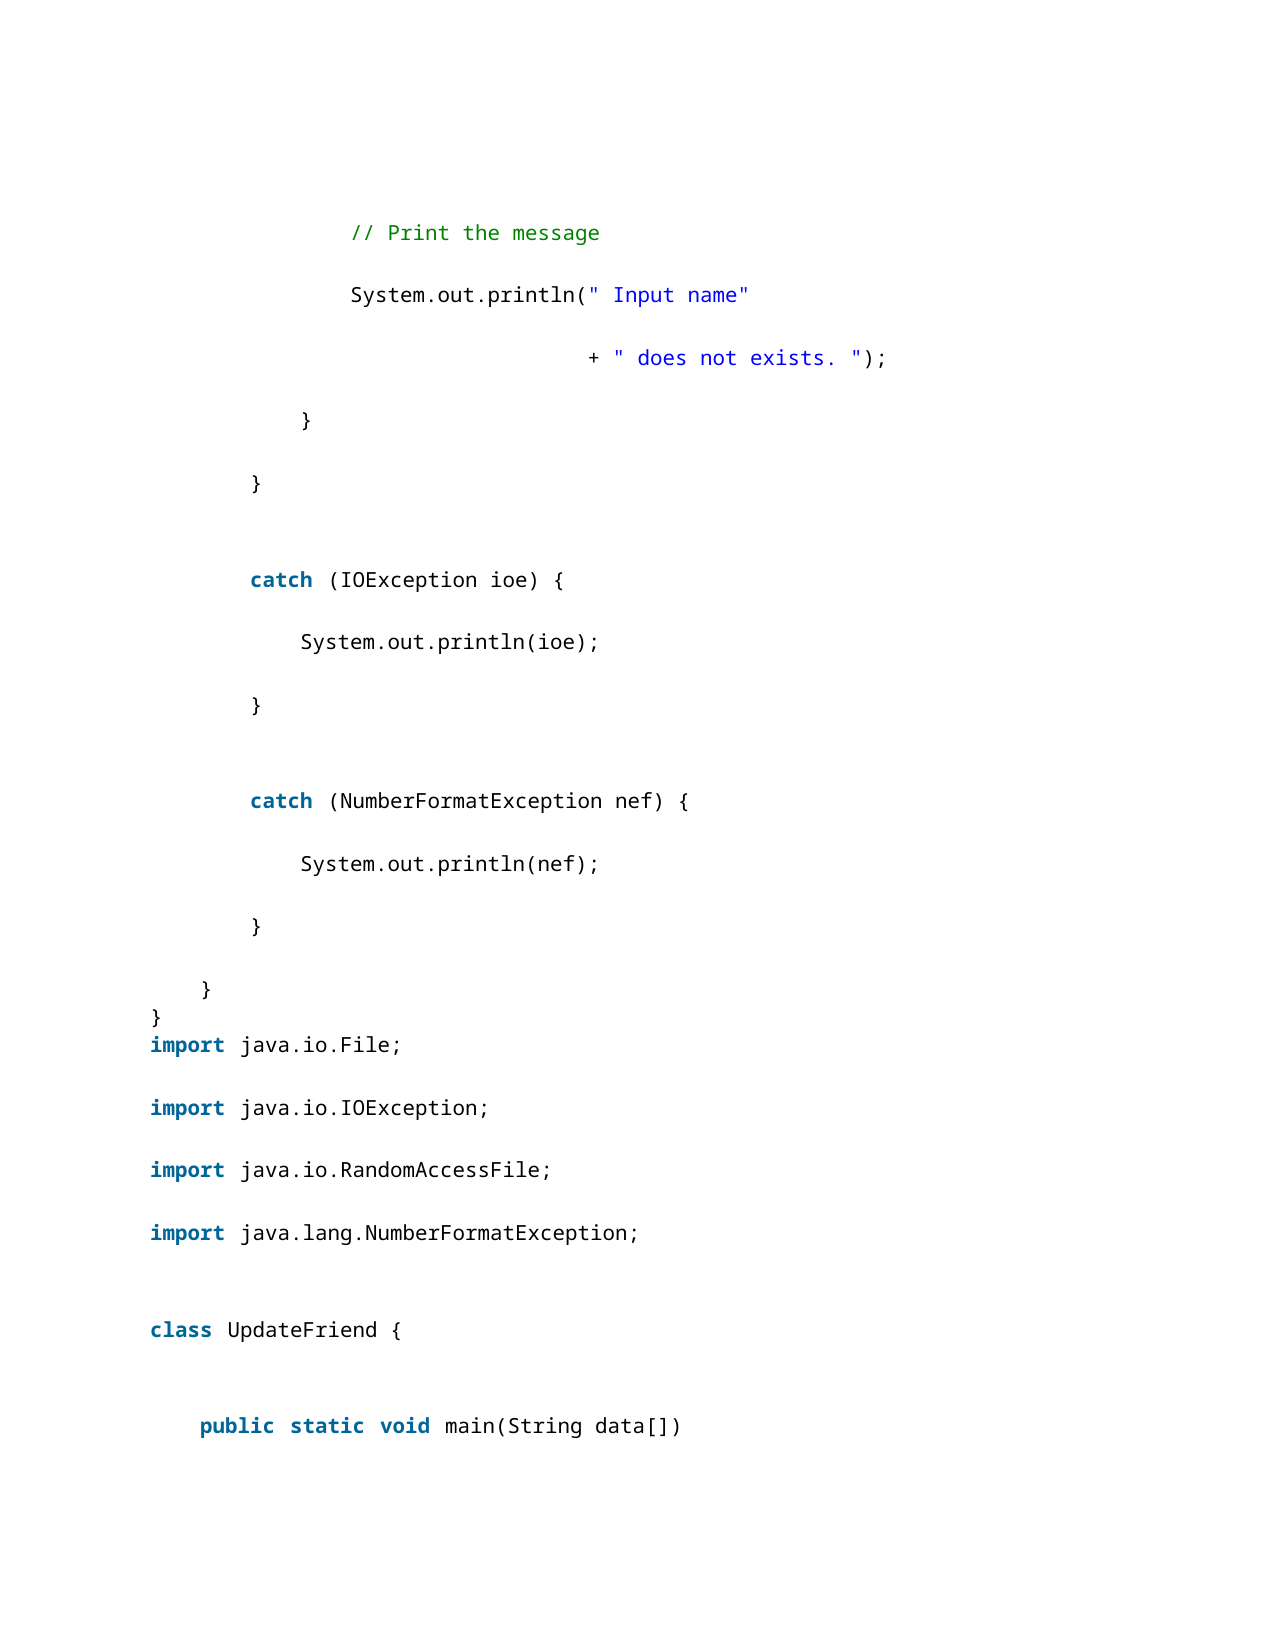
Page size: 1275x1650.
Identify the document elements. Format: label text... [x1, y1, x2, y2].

text import java.io.File; [150, 1031, 1125, 1059]
text import java.io.RandomAccessFile; [150, 1156, 1125, 1184]
text System.out.println(nef); [150, 849, 1125, 877]
text public static void main(String data[]) [150, 1411, 1125, 1440]
text } [150, 911, 1125, 940]
text // Print the message [150, 218, 1125, 247]
text } [150, 690, 1125, 718]
text System.out.println(" Input name" [150, 281, 1125, 309]
text class UpdateFriend { [150, 1315, 1125, 1343]
text } [150, 406, 1125, 434]
text } [150, 1002, 1125, 1031]
text import java.lang.NumberFormatException; [150, 1218, 1125, 1247]
text System.out.println(ioe); [150, 627, 1125, 656]
text import java.io.IOException; [150, 1093, 1125, 1122]
text catch (NumberFormatException nef) { [150, 786, 1125, 815]
text } [150, 974, 1125, 1002]
text + " does not exists. "); [150, 343, 1125, 372]
text catch (IOException ioe) { [150, 565, 1125, 593]
text } [150, 468, 1125, 497]
